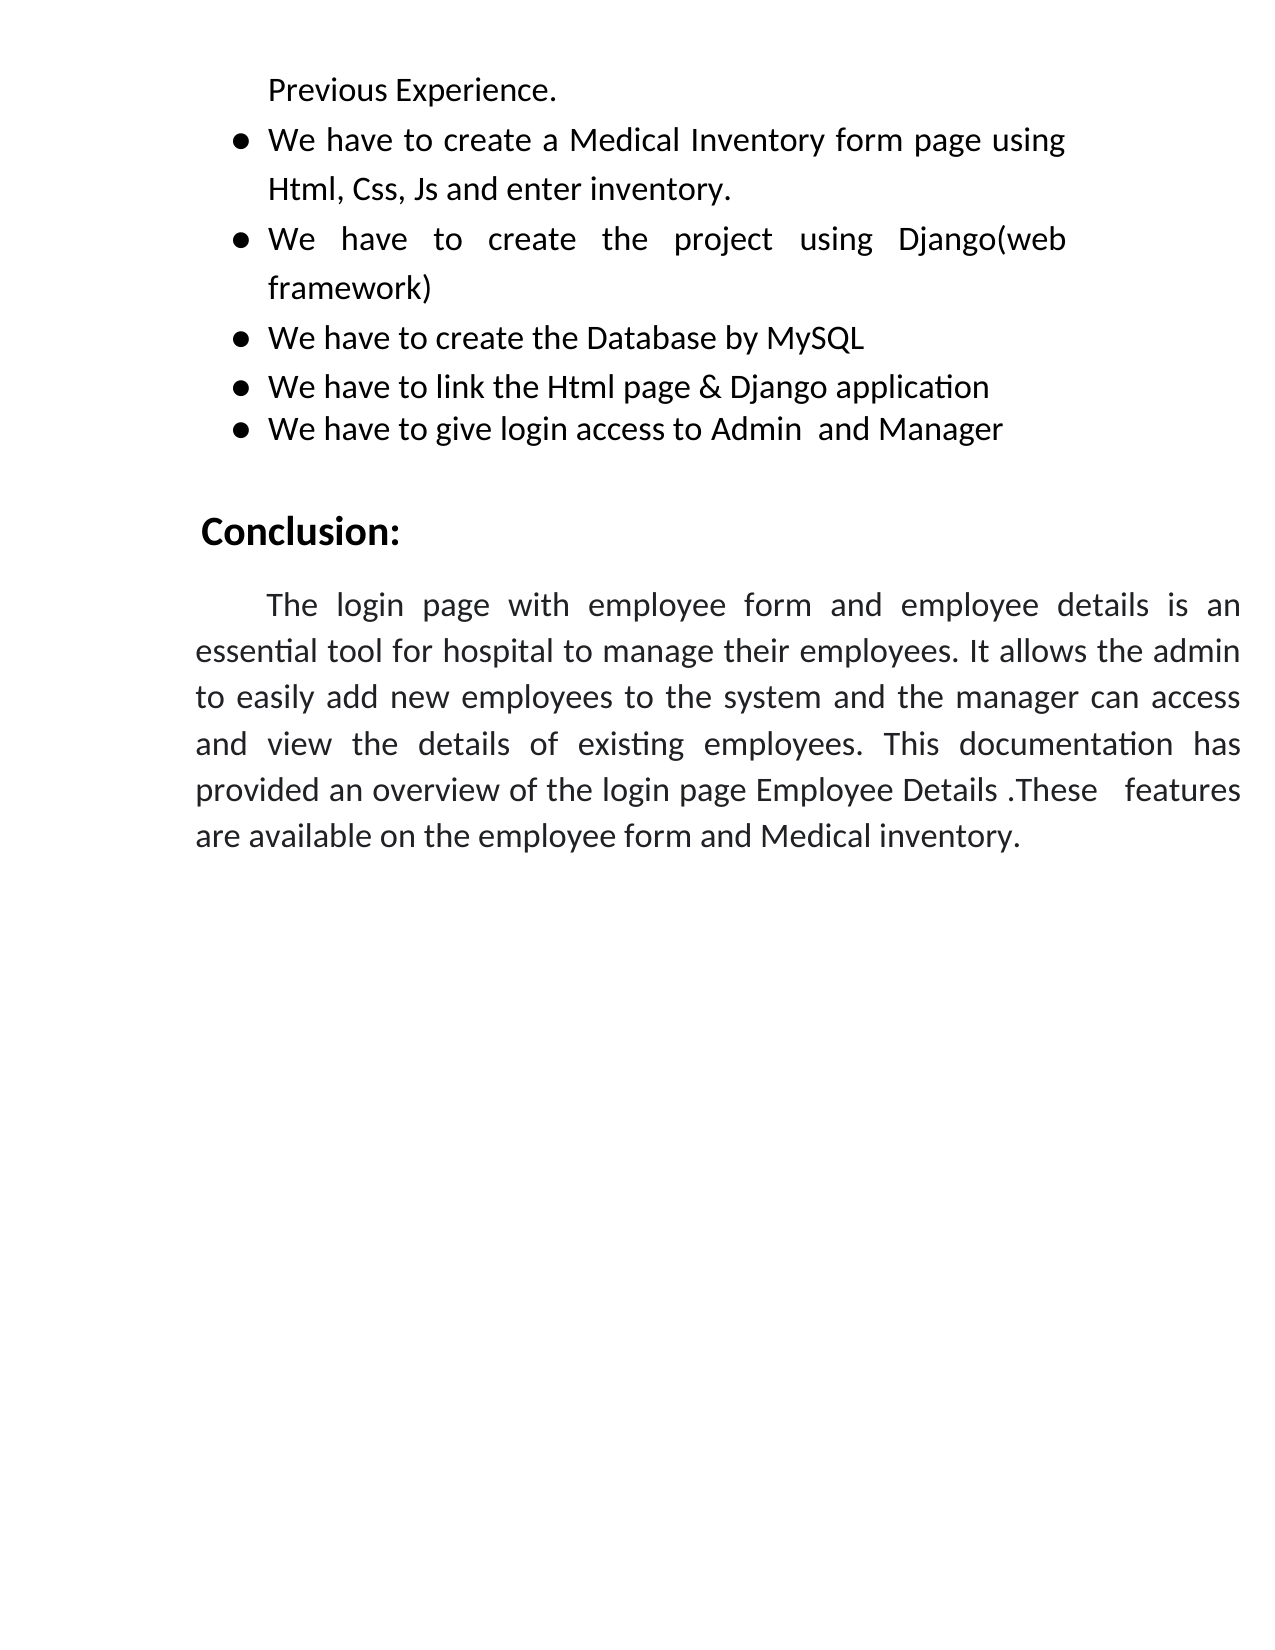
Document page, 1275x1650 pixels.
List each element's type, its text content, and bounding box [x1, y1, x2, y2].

list We have to create the Database by MySQL [230, 316, 1066, 358]
list We have to link the Html page & Django application [230, 365, 1243, 407]
text Conclusion: [201, 505, 1243, 556]
list We have to create a Medical Inventory form page using Html, Css, Js and enter inventory. [230, 118, 1066, 209]
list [230, 68, 1066, 110]
list We have to give login access to Admin and Manager [230, 407, 1025, 449]
list We have to create the project using Django(web framework) [230, 217, 1066, 308]
text The login page with employee form and employee details is an essential tool for hospital to manage their employees. It allows the admin to easily add new employees to the system and the manager can access and view the details of existing employees. This documentation has provided an overview of the login page Employee Details .These features are available on the employee form and Medical inventory. [195, 583, 1243, 856]
